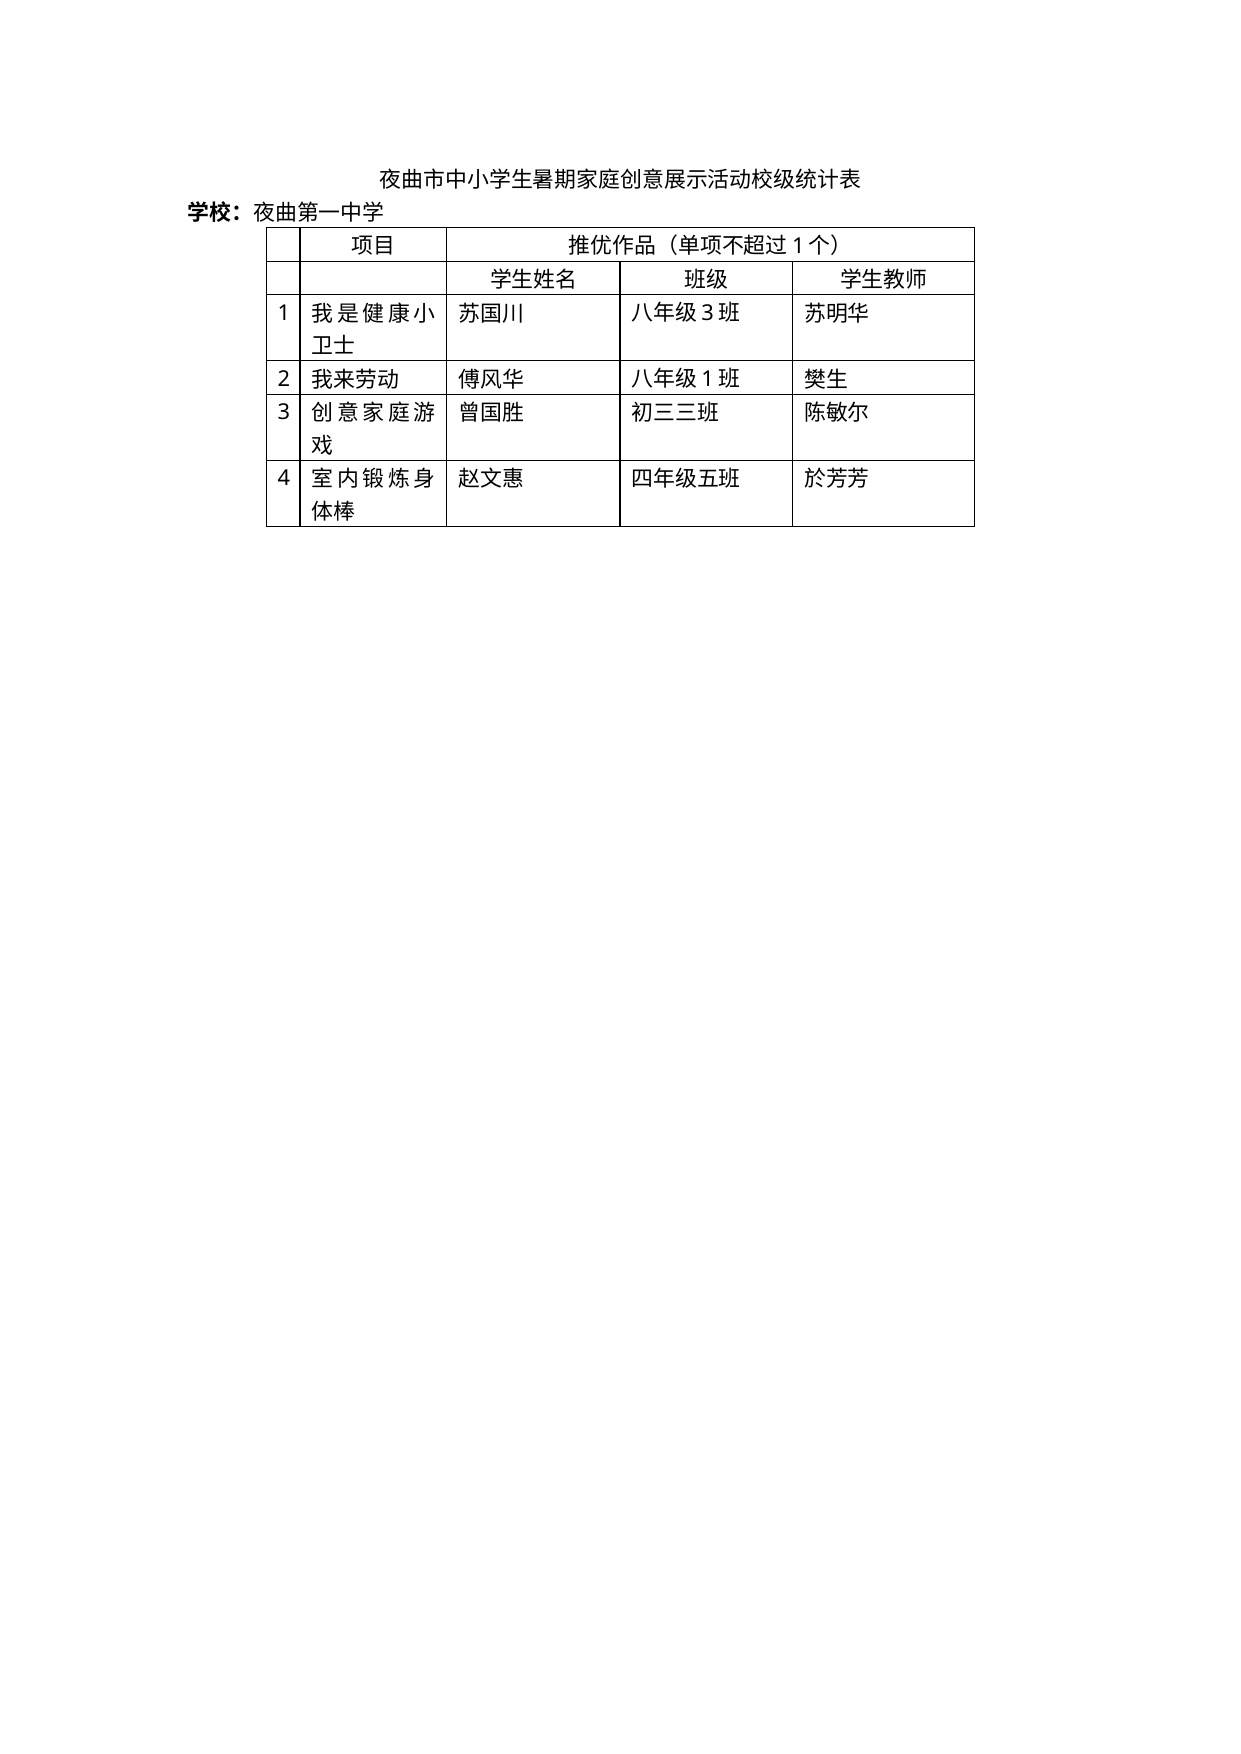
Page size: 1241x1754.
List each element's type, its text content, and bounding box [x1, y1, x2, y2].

table_cell 创意家庭游戏 [301, 395, 446, 460]
table_cell 班级 [621, 262, 792, 294]
table_cell 学生教师 [793, 262, 974, 294]
table_cell 八年级1班 [621, 361, 792, 394]
table_header [267, 228, 299, 261]
table_cell 1 [267, 295, 299, 360]
table_cell 八年级3班 [621, 295, 792, 360]
table_cell 於芳芳 [793, 461, 974, 526]
table_cell 4 [267, 461, 299, 526]
table_cell 陈敏尔 [793, 395, 974, 460]
table_cell 我来劳动 [301, 361, 446, 394]
table_cell 初三三班 [621, 395, 792, 460]
table_cell 苏国川 [447, 295, 619, 360]
text 学校：夜曲第一中学 [187, 194, 1053, 227]
table_cell 苏明华 [793, 295, 974, 360]
table_cell 赵文惠 [447, 461, 619, 526]
table_header 推优作品（单项不超过1个） [447, 228, 974, 261]
table_cell 我是健康小卫士 [301, 295, 446, 360]
table_cell 2 [267, 361, 299, 394]
table_cell 曾国胜 [447, 395, 619, 460]
table_cell 室内锻炼身体棒 [301, 461, 446, 526]
table_cell 3 [267, 395, 299, 460]
table_cell 樊生 [793, 361, 974, 394]
table_header 项目 [301, 228, 446, 261]
table_cell 傅风华 [447, 361, 619, 394]
table_cell [301, 262, 446, 294]
table_cell 四年级五班 [621, 461, 792, 526]
table_cell [267, 262, 299, 294]
text 夜曲市中小学生暑期家庭创意展示活动校级统计表 [187, 162, 1053, 194]
table_cell 学生姓名 [447, 262, 619, 294]
